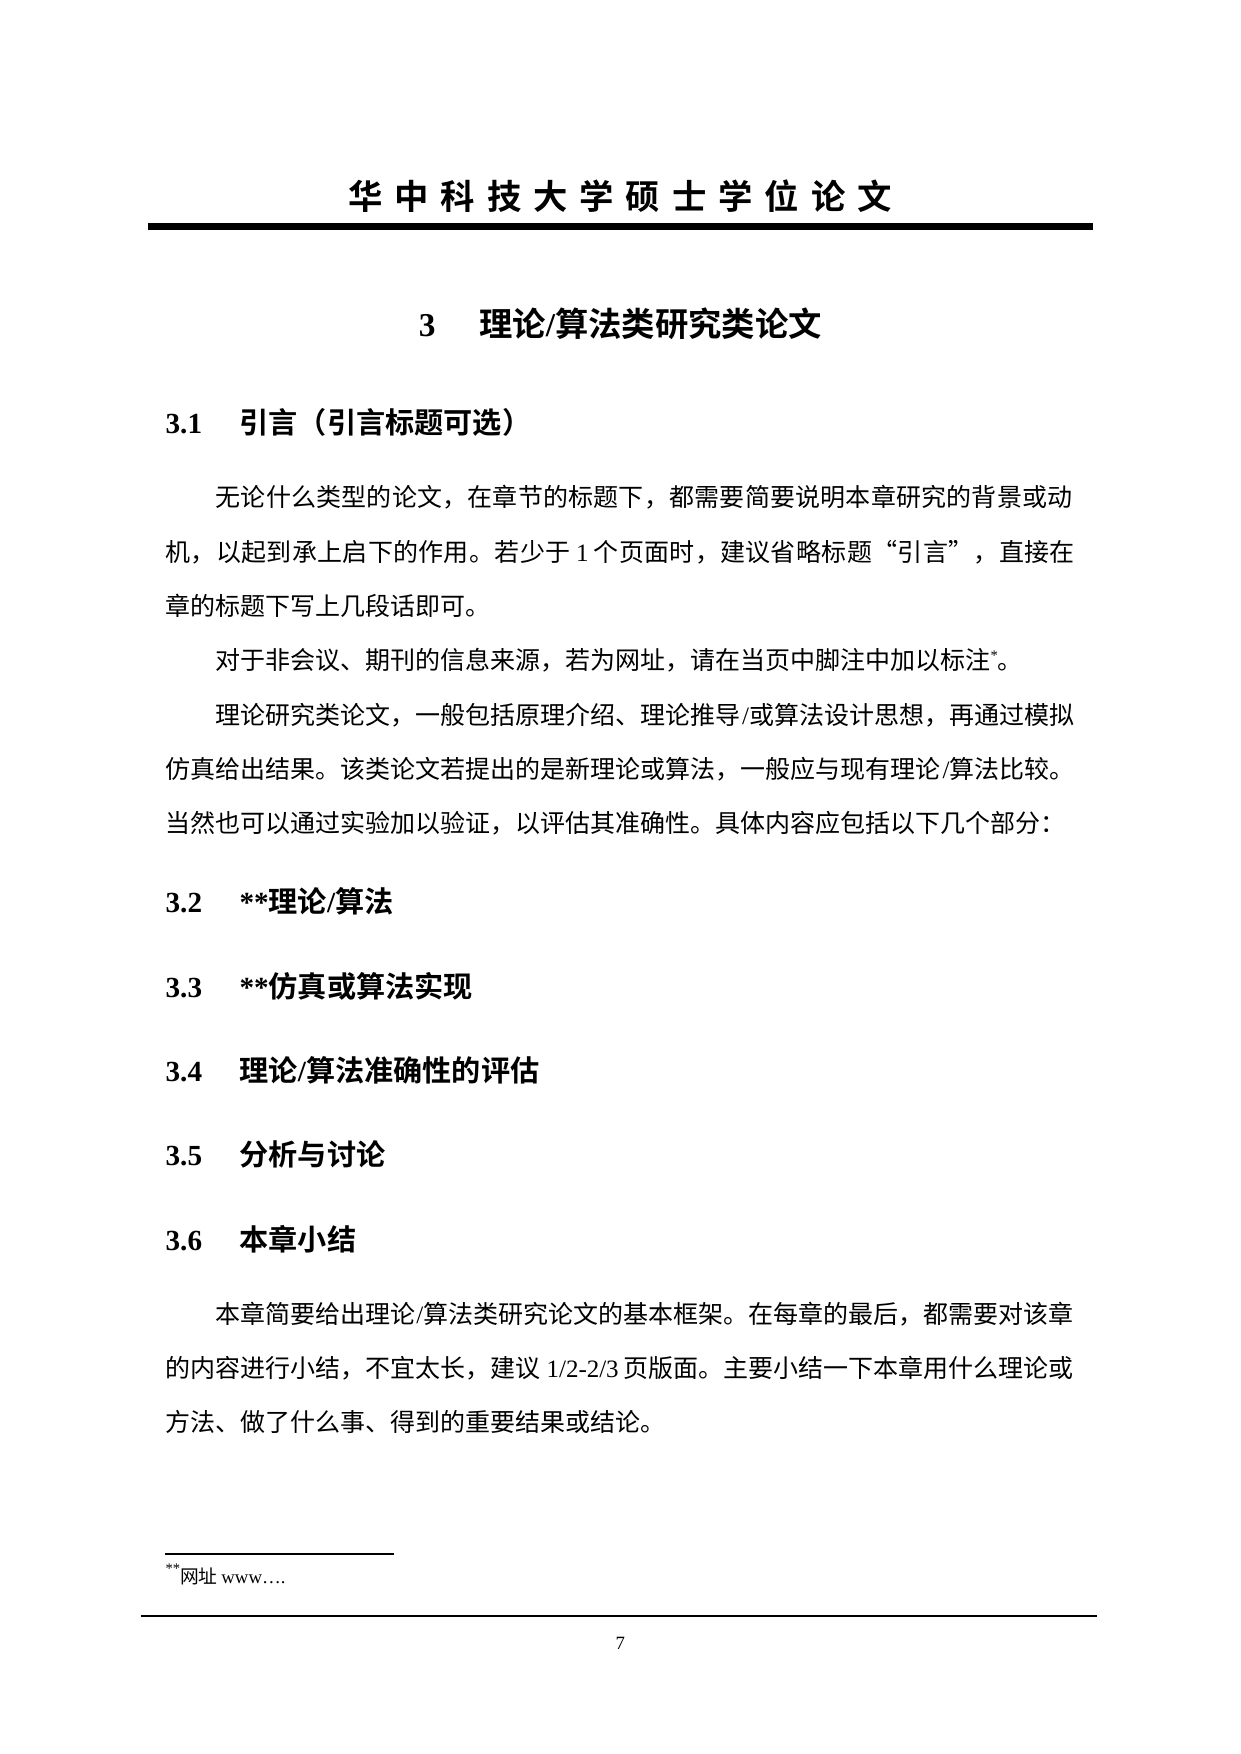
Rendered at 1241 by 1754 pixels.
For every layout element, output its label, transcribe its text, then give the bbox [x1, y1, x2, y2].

subtitle 理论/算法准确性的评估 [165, 1048, 1075, 1090]
text 无论什么类型的论文，在章节的标题下，都需要简要说明本章研究的背景或动机，以起到承上启下的作用。若少于1个页面时，建议省略标题“引言”，直接在章的标题下写上几段话即可。 [165, 478, 1075, 623]
subtitle 理论/算法类研究类论文 [165, 298, 1075, 346]
subtitle 分析与讨论 [165, 1132, 1075, 1174]
subtitle 本章小结 [165, 1216, 1075, 1258]
text 理论研究类论文，一般包括原理介绍、理论推导/或算法设计思想，再通过模拟仿真给出结果。该类论文若提出的是新理论或算法，一般应与现有理论/算法比较。当然也可以通过实验加以验证，以评估其准确性。具体内容应包括以下几个部分： [165, 695, 1075, 840]
text 对于非会议、期刊的信息来源，若为网址，请在当页中脚注中加以标注*。 [165, 641, 1075, 677]
subtitle **仿真或算法实现 [165, 963, 1075, 1006]
subtitle 引言（引言标题可选） [165, 399, 1075, 442]
subtitle **理论/算法 [165, 879, 1075, 921]
text 本章简要给出理论/算法类研究论文的基本框架。在每章的最后，都需要对该章的内容进行小结，不宜太长，建议1/2-2/3页版面。主要小结一下本章用什么理论或方法、做了什么事、得到的重要结果或结论。 [165, 1294, 1075, 1439]
